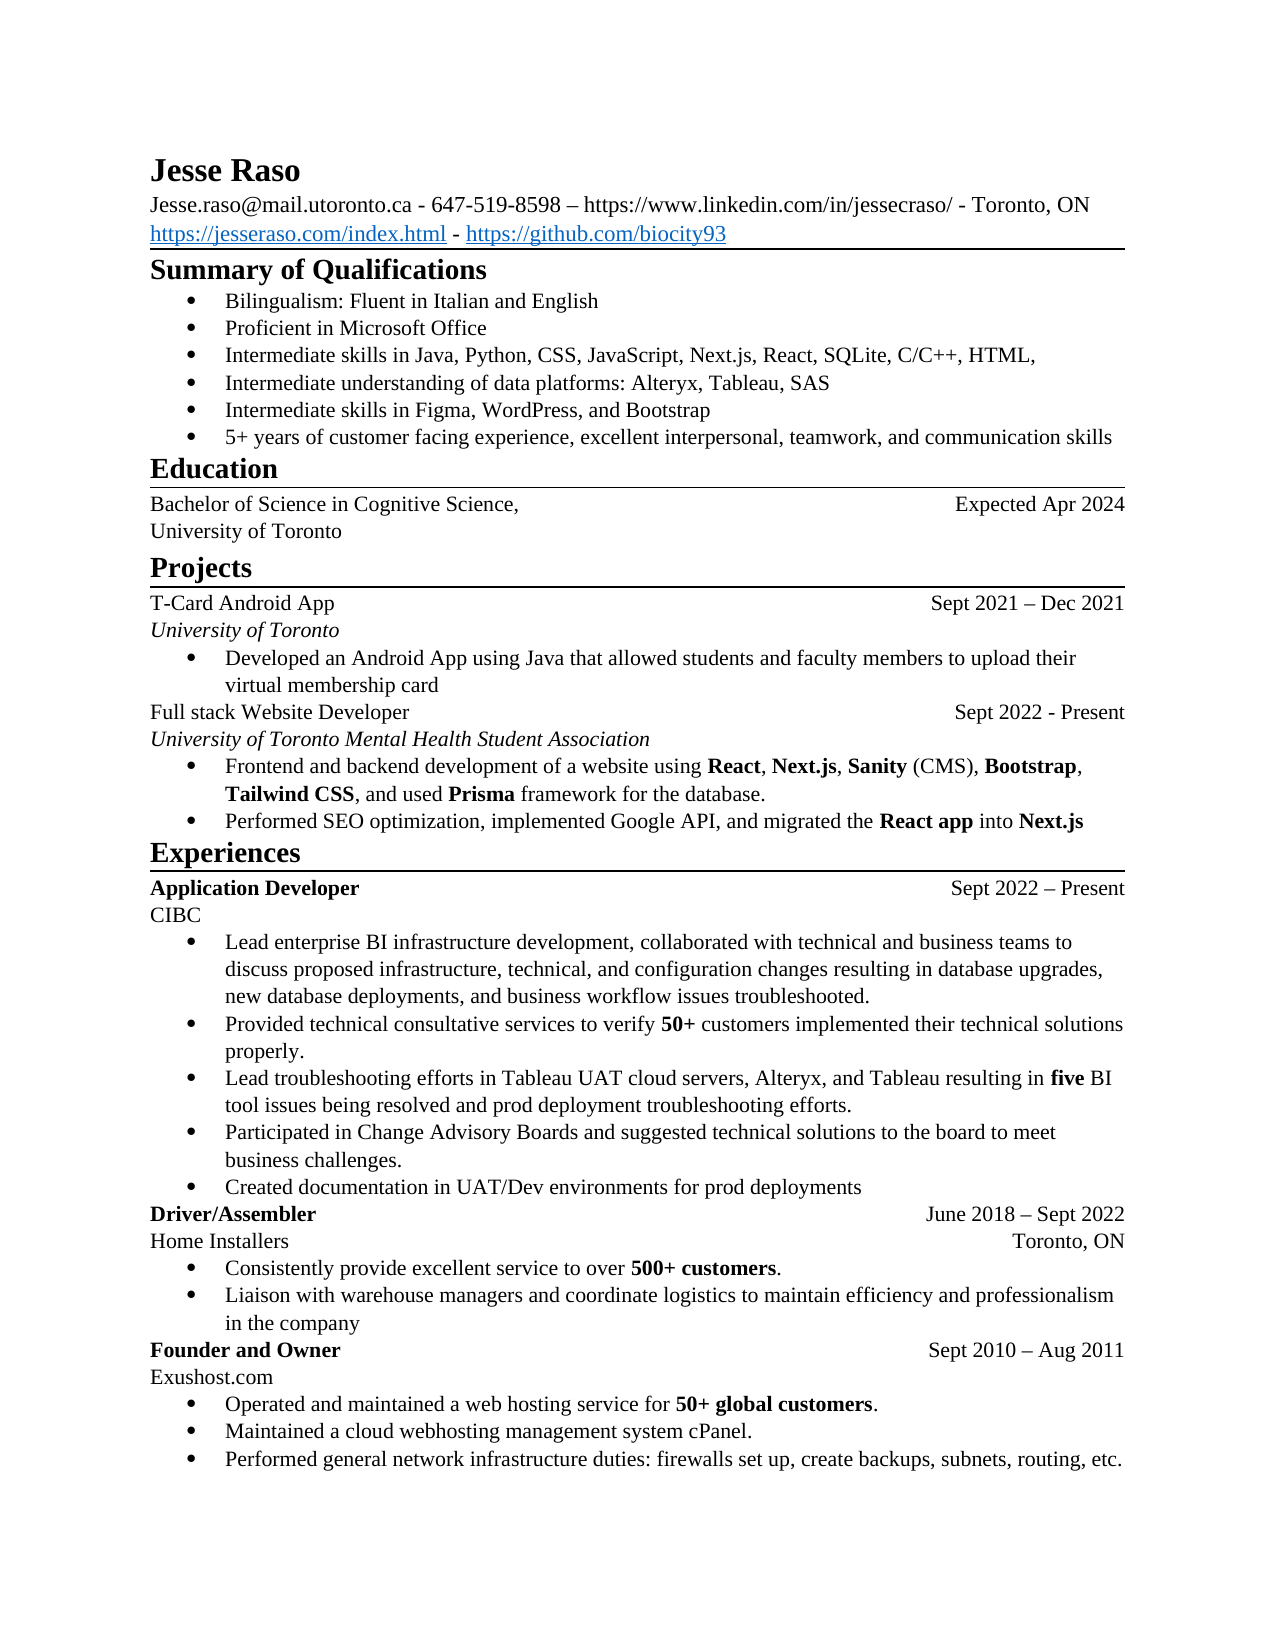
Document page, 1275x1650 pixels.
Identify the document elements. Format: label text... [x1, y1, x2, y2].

text CIBC [150, 902, 1125, 927]
list Developed an Android App using Java that allowed students and faculty members to upload their virtual membership card [187, 644, 1125, 697]
text Exushost.com [150, 1364, 1125, 1389]
text Home Installers Toronto, ON [150, 1228, 1125, 1253]
text Application Developer Sept 2022 – Present [150, 875, 1125, 900]
list Provided technical consultative services to verify 50+ customers implemented their technical solutions properly. [187, 1011, 1125, 1063]
text Education [150, 451, 1125, 487]
list Lead troubleshooting efforts in Tableau UAT cloud servers, Alteryx, and Tableau resulting in five BI tool issues being resolved and prod deployment troubleshooting efforts. [187, 1065, 1125, 1117]
list Liaison with warehouse managers and coordinate logistics to maintain efficiency and professionalism in the company [187, 1282, 1125, 1335]
list Intermediate skills in Figma, WordPress, and Bootstrap [187, 397, 1125, 422]
text Founder and Owner Sept 2010 – Aug 2011 [150, 1337, 1125, 1362]
list Operated and maintained a web hosting service for 50+ global customers. [187, 1391, 1125, 1416]
list Intermediate skills in Java, Python, CSS, JavaScript, Next.js, React, SQLite, C/C++, HTML, [187, 342, 1125, 368]
list Frontend and backend development of a website using React, Next.js, Sanity (CMS), Bootstrap, Tailwind CSS, and used Prisma framework for the database. [187, 753, 1125, 806]
text T-Card Android App Sept 2021 – Dec 2021 [150, 590, 1125, 615]
list Performed SEO optimization, implemented Google API, and migrated the React app into Next.js [187, 808, 1125, 833]
text University of Toronto Mental Health Student Association [150, 726, 1125, 751]
text University of Toronto [150, 617, 1125, 643]
text Summary of Qualifications [150, 252, 1125, 285]
list Lead enterprise BI infrastructure development, collaborated with technical and business teams to discuss proposed infrastructure, technical, and configuration changes resulting in database upgrades, new database deployments, and business workflow issues troubleshooted. [187, 929, 1125, 1009]
list Maintained a cloud webhosting management system cPanel. [187, 1418, 1125, 1444]
text Full stack Website Developer Sept 2022 - Present [150, 699, 1125, 724]
list Bilingualism: Fluent in Italian and English [187, 288, 1125, 313]
list Participated in Change Advisory Boards and suggested technical solutions to the board to meet business challenges. [187, 1119, 1125, 1172]
list Created documentation in UAT/Dev environments for prod deployments [187, 1174, 1125, 1199]
text Driver/Assembler June 2018 – Sept 2022 [150, 1201, 1125, 1226]
text Jesse.raso@mail.utoronto.ca - 647-519-8598 – https://www.linkedin.com/in/jessecraso/ - Toronto, ON [150, 191, 1125, 218]
text Projects [150, 550, 1125, 586]
text https://jesseraso.com/index.html - https://github.com/biocity93 [150, 220, 1125, 248]
list Proficient in Microsoft Office [187, 315, 1125, 340]
list Consistently provide excellent service to over 500+ customers. [187, 1255, 1125, 1281]
text Jesse Raso [150, 150, 1125, 188]
text Experiences [150, 835, 1125, 870]
list Performed general network infrastructure duties: firewalls set up, create backups, subnets, routing, etc. [187, 1446, 1125, 1471]
list 5+ years of customer facing experience, excellent interpersonal, teamwork, and communication skills [187, 424, 1125, 449]
text University of Toronto [150, 518, 1125, 543]
text Bachelor of Science in Cognitive Science, Expected Apr 2024 [150, 491, 1125, 516]
list Intermediate understanding of data platforms: Alteryx, Tableau, SAS [187, 369, 1125, 395]
